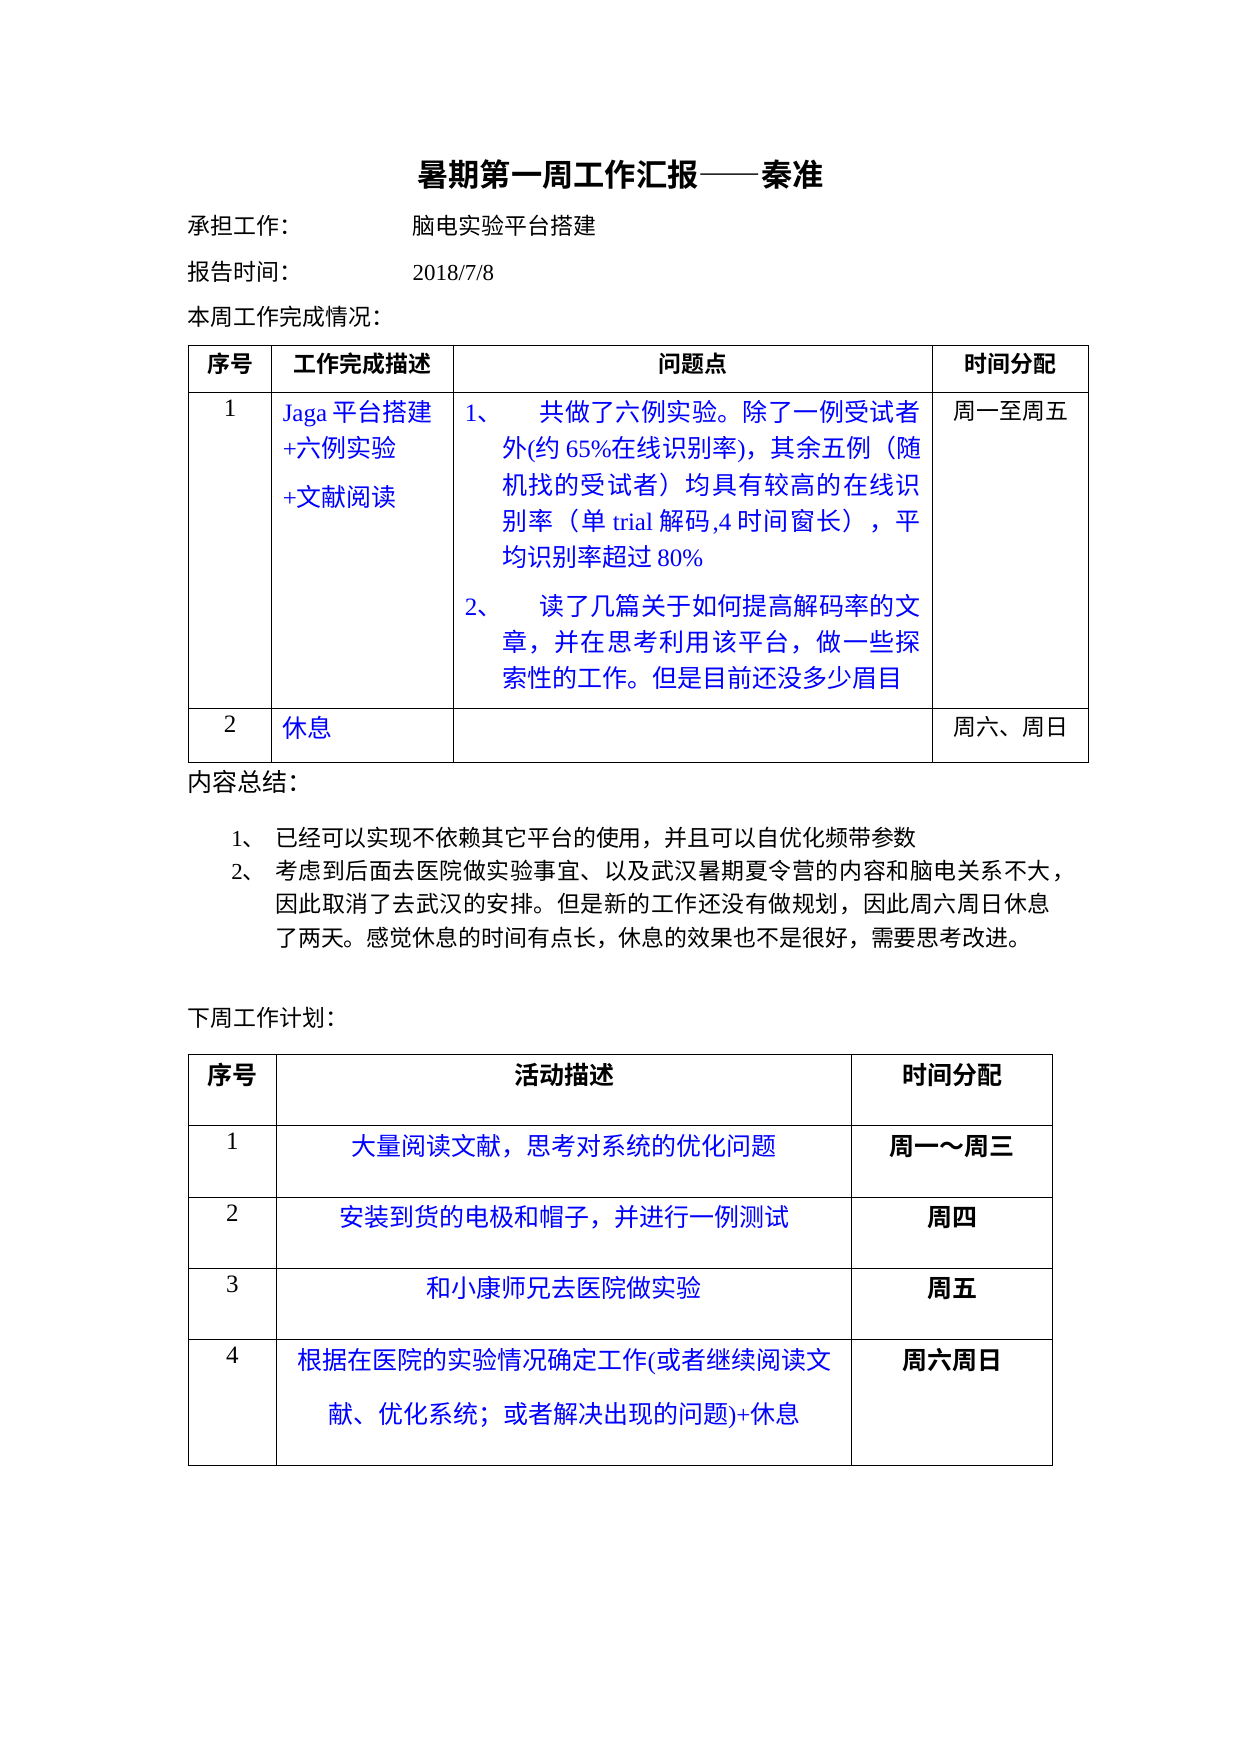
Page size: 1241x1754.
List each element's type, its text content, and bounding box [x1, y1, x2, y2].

table_cell 1 [189, 1126, 276, 1197]
table_cell [454, 709, 932, 762]
table_cell 周四 [852, 1198, 1052, 1268]
table_header 时间分配 [933, 346, 1088, 392]
table_cell 周五 [852, 1269, 1052, 1339]
table_header 工作完成描述 [272, 346, 453, 392]
table_cell 2 [189, 709, 271, 762]
table_cell 4 [189, 1340, 276, 1465]
table_cell 周六、周日 [933, 709, 1088, 762]
table_cell 共做了六例实验。除了一例受试者外(约65%在线识别率)，其余五例（随机找的受试者）均具有较高的在线识别率（单trial解码,4时间窗长），平均识别率超过80% 读了几篇关于如何提高解码率的文章，并在思考利用该平台，做一些探索性的工作。但是目前还没多少眉目 [454, 393, 932, 708]
list 考虑到后面去医院做实验事宜、以及武汉暑期夏令营的内容和脑电关系不大，因此取消了去武汉的安排。但是新的工作还没有做规划，因此周六周日休息了两天。感觉休息的时间有点长，休息的效果也不是很好，需要思考改进。 [231, 853, 1053, 953]
table_cell 根据在医院的实验情况确定工作(或者继续阅读文献、优化系统；或者解决出现的问题)+休息 [277, 1340, 851, 1465]
table_header 活动描述 [277, 1055, 851, 1125]
table_cell 周一至周五 [933, 393, 1088, 708]
table_cell 安装到货的电极和帽子，并进行一例测试 [277, 1198, 851, 1268]
table_cell 大量阅读文献，思考对系统的优化问题 [277, 1126, 851, 1197]
text 本周工作完成情况： [187, 299, 1053, 332]
table_cell 和小康师兄去医院做实验 [277, 1269, 851, 1339]
text 暑期第一周工作汇报——秦准 [187, 150, 1053, 195]
table_cell Jaga平台搭建+六例实验 +文献阅读 [272, 393, 453, 708]
table_cell 周一～周三 [852, 1126, 1052, 1197]
text 内容总结： [187, 763, 1053, 799]
text 报告时间： 2018/7/8 [187, 253, 1053, 287]
table_cell 1 [189, 393, 271, 708]
table_cell 2 [189, 1198, 276, 1268]
table_cell 休息 [272, 709, 453, 762]
text 承担工作： 脑电实验平台搭建 [187, 208, 1053, 241]
table_header 问题点 [454, 346, 932, 392]
list 已经可以实现不依赖其它平台的使用，并且可以自优化频带参数 [231, 820, 1053, 853]
table_header 时间分配 [852, 1055, 1052, 1125]
text 下周工作计划： [187, 1000, 1053, 1033]
table_cell 3 [189, 1269, 276, 1339]
table_header 序号 [189, 1055, 276, 1125]
table_header 序号 [189, 346, 271, 392]
table_cell 周六周日 [852, 1340, 1052, 1465]
